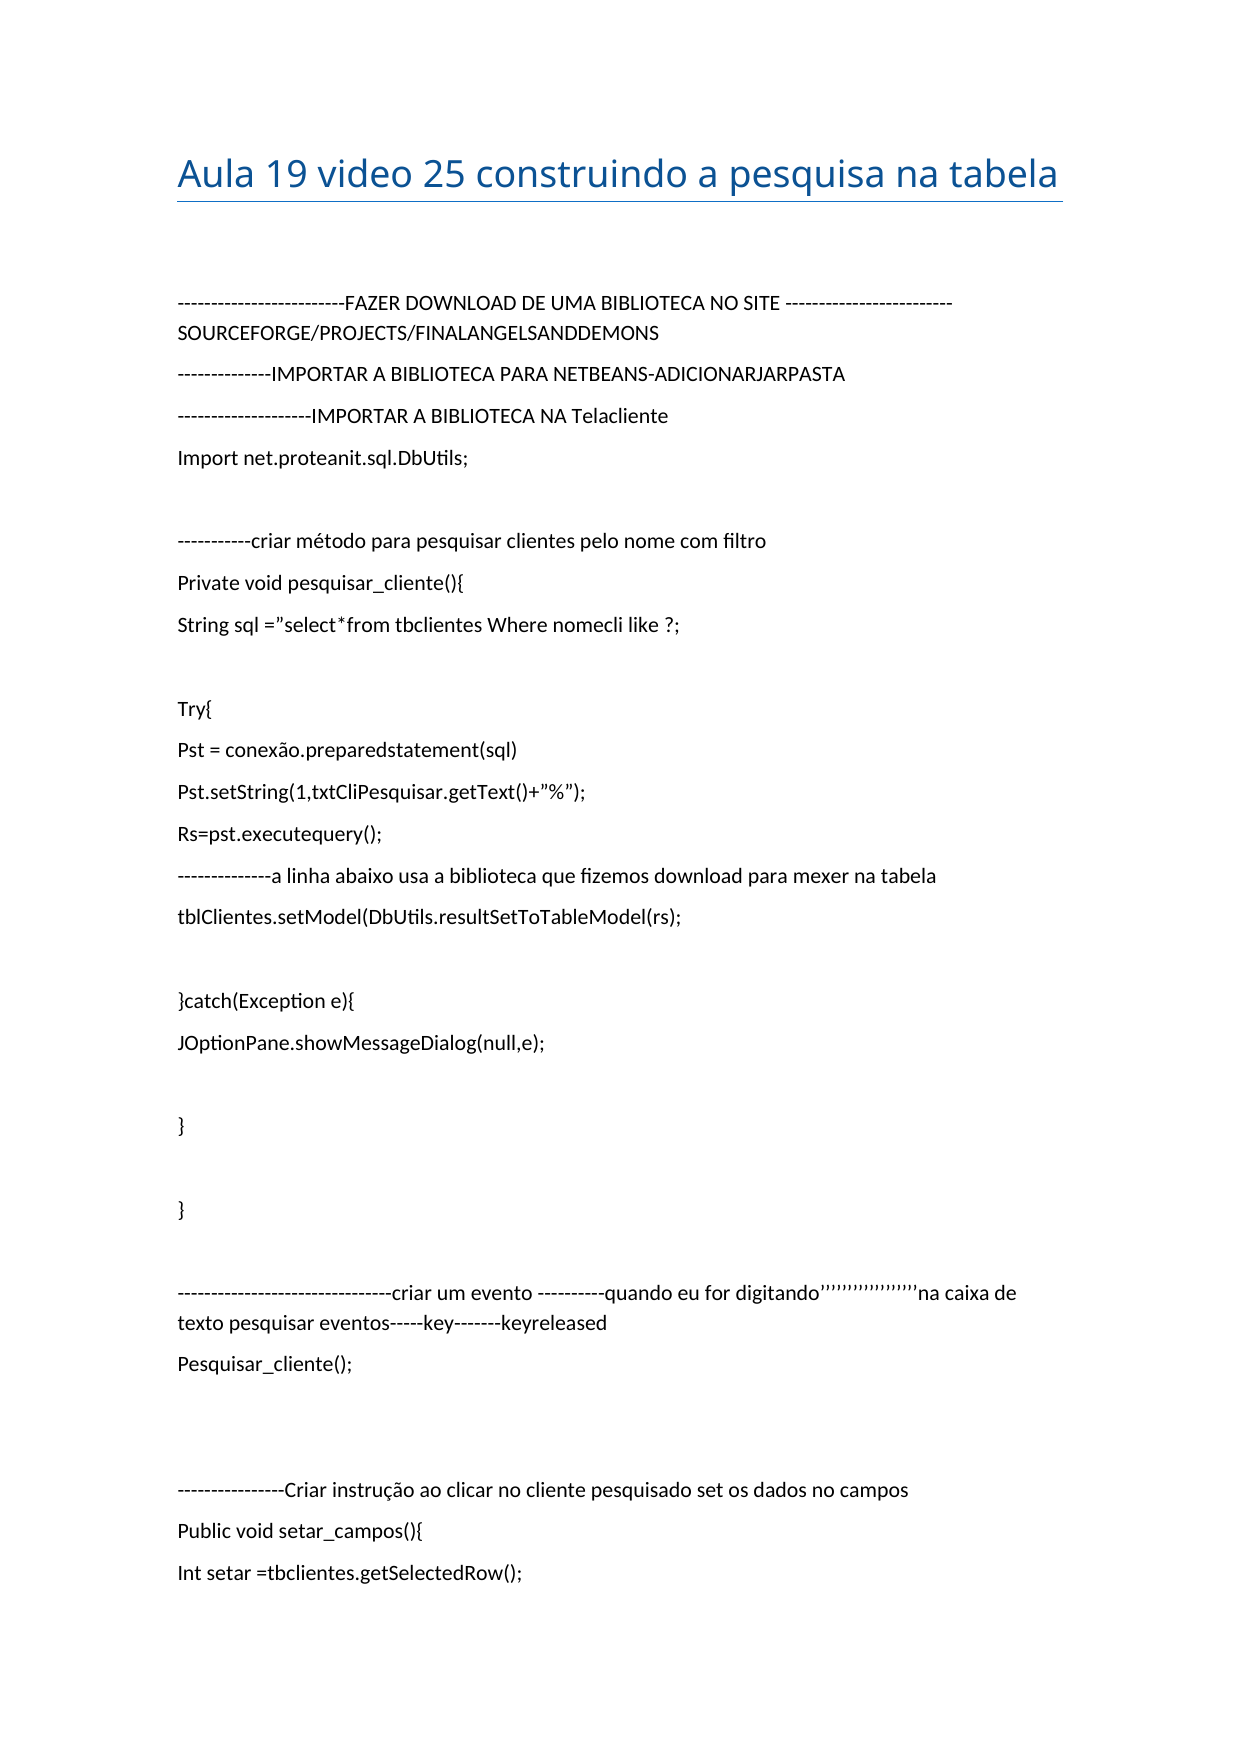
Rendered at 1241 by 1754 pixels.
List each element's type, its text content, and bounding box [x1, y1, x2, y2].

text Pst = conexão.preparedstatement(sql) [177, 736, 1063, 763]
text --------------a linha abaixo usa a biblioteca que fizemos download para mexer na tabela [177, 862, 1063, 888]
text Rs=pst.executequery(); [177, 820, 1063, 847]
text tblClientes.setModel(DbUtils.resultSetToTableModel(rs); [177, 903, 1063, 930]
text Import net.proteanit.sql.DbUtils; [177, 444, 1063, 471]
text Private void pesquisar_cliente(){ [177, 569, 1063, 596]
text Try{ [177, 695, 1063, 721]
text Pst.setString(1,txtCliPesquisar.getText()+”%”); [177, 778, 1063, 805]
text Pesquisar_cliente(); [177, 1351, 1063, 1377]
text JOptionPane.showMessageDialog(null,e); [177, 1029, 1063, 1056]
subtitle Aula 19 video 25 construindo a pesquisa na tabela [177, 148, 1063, 201]
text -------------------------FAZER DOWNLOAD DE UMA BIBLIOTECA NO SITE -------------------------SOURCEFORGE/PROJECTS/FINALANGELSANDDEMONS [177, 289, 1063, 345]
text }catch(Exception e){ [177, 987, 1063, 1014]
text Int setar =tbclientes.getSelectedRow(); [177, 1559, 1063, 1586]
text Public void setar_campos(){ [177, 1518, 1063, 1544]
text ----------------Criar instrução ao clicar no cliente pesquisado set os dados no campos [177, 1476, 1063, 1502]
text } [177, 1196, 1063, 1223]
text String sql =”select*from tbclientes Where nomecli like ?; [177, 611, 1063, 638]
text --------------IMPORTAR A BIBLIOTECA PARA NETBEANS-ADICIONARJARPASTA [177, 361, 1063, 387]
text --------------------------------criar um evento ----------quando eu for digitando’’’’’’’’’’’’’’’’’’na caixa de texto pesquisar eventos-----key-------keyreleased [177, 1279, 1063, 1335]
text } [177, 1112, 1063, 1139]
text --------------------IMPORTAR A BIBLIOTECA NA Telacliente [177, 402, 1063, 429]
text -----------criar método para pesquisar clientes pelo nome com filtro [177, 528, 1063, 554]
